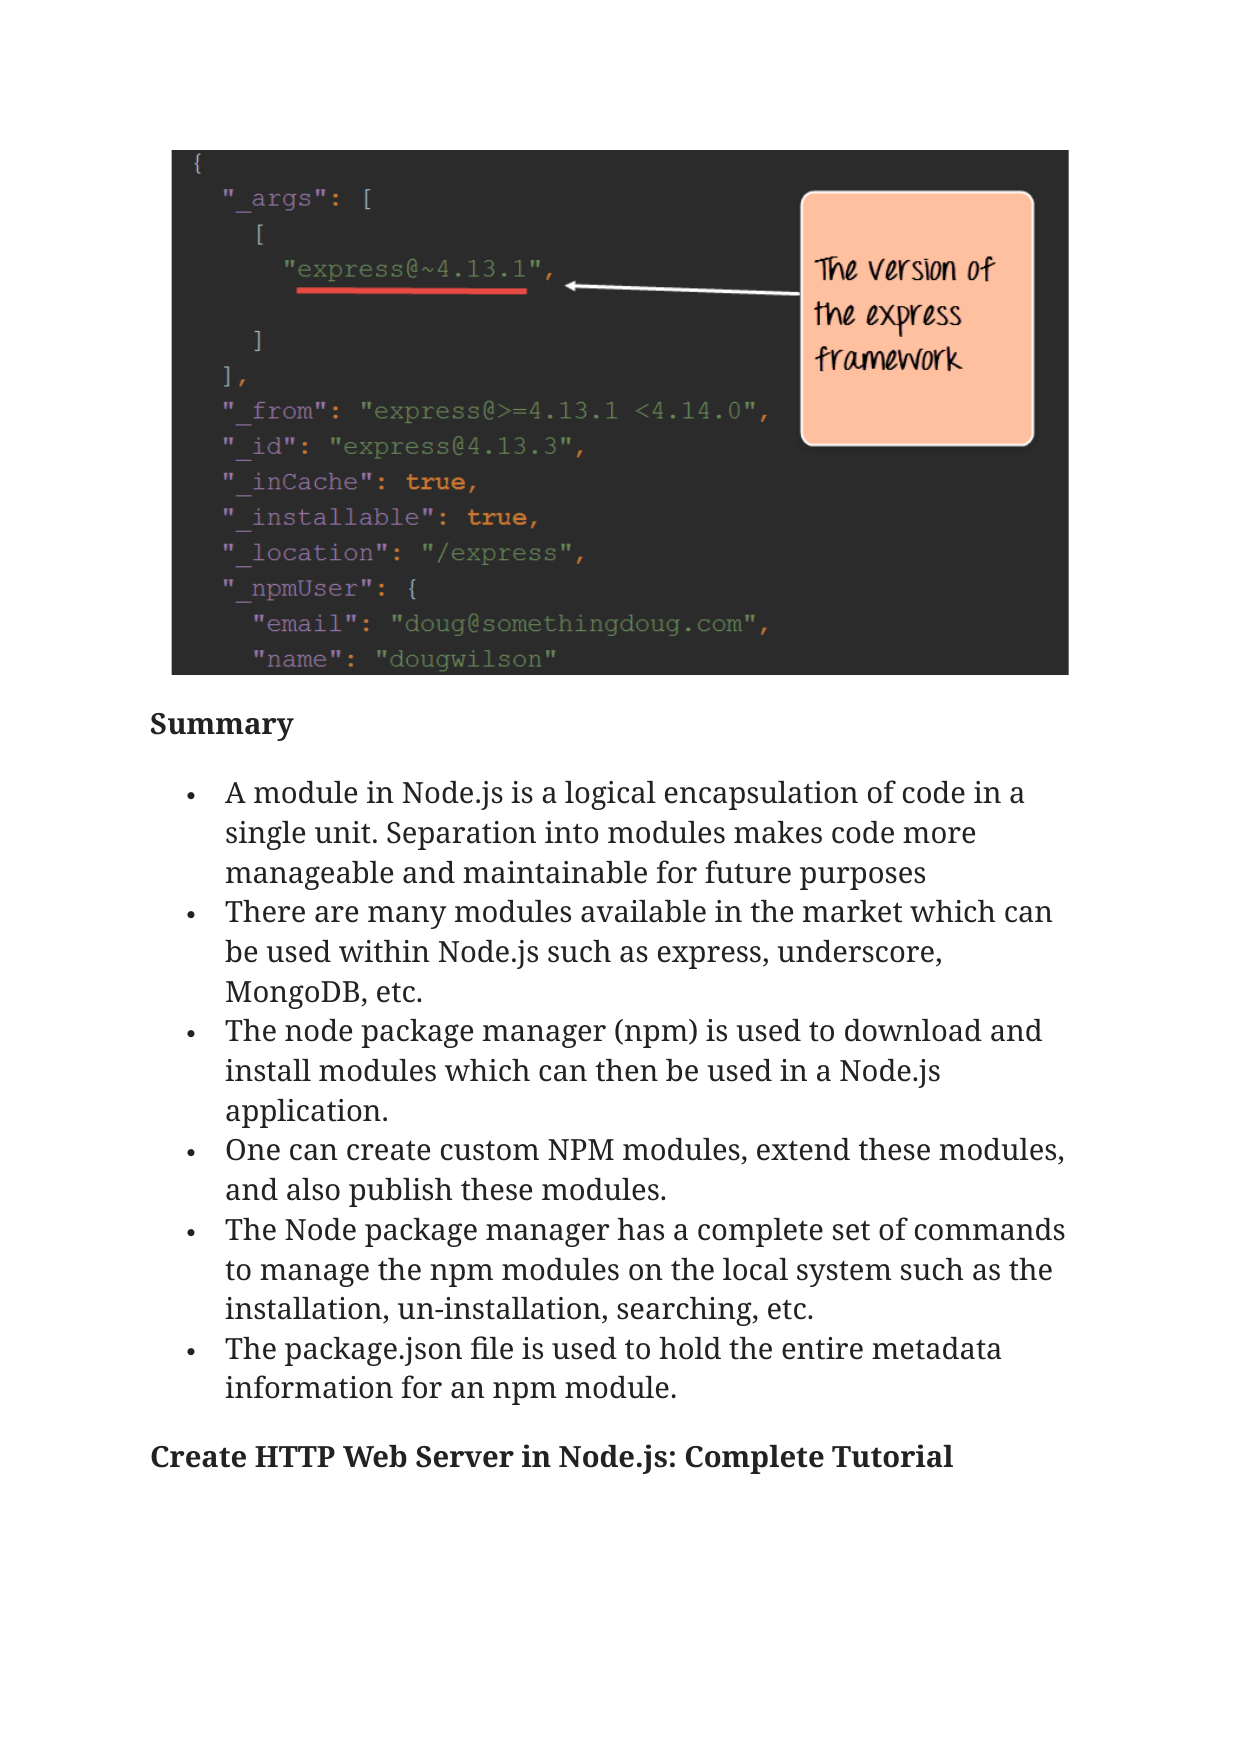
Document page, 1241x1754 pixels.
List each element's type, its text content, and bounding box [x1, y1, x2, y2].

text Summary [150, 704, 1090, 743]
list The node package manager (npm) is used to download and install modules which can then be used in a Node.js application. [187, 1011, 1090, 1130]
text Create HTTP Web Server in Node.js: Complete Tutorial [150, 1437, 1090, 1476]
picture [171, 150, 1069, 675]
list The package.json file is used to hold the entire metadata information for an npm module. [187, 1328, 1090, 1407]
list One can create custom NPM modules, extend these modules, and also publish these modules. [187, 1130, 1090, 1209]
list The Node package manager has a complete set of commands to manage the npm modules on the local system such as the installation, un-installation, searching, etc. [187, 1209, 1090, 1328]
list A module in Node.js is a logical encapsulation of code in a single unit. Separation into modules makes code more manageable and maintainable for future purposes [187, 772, 1090, 892]
list There are many modules available in the market which can be used within Node.js such as express, underscore, MongoDB, etc. [187, 892, 1090, 1011]
